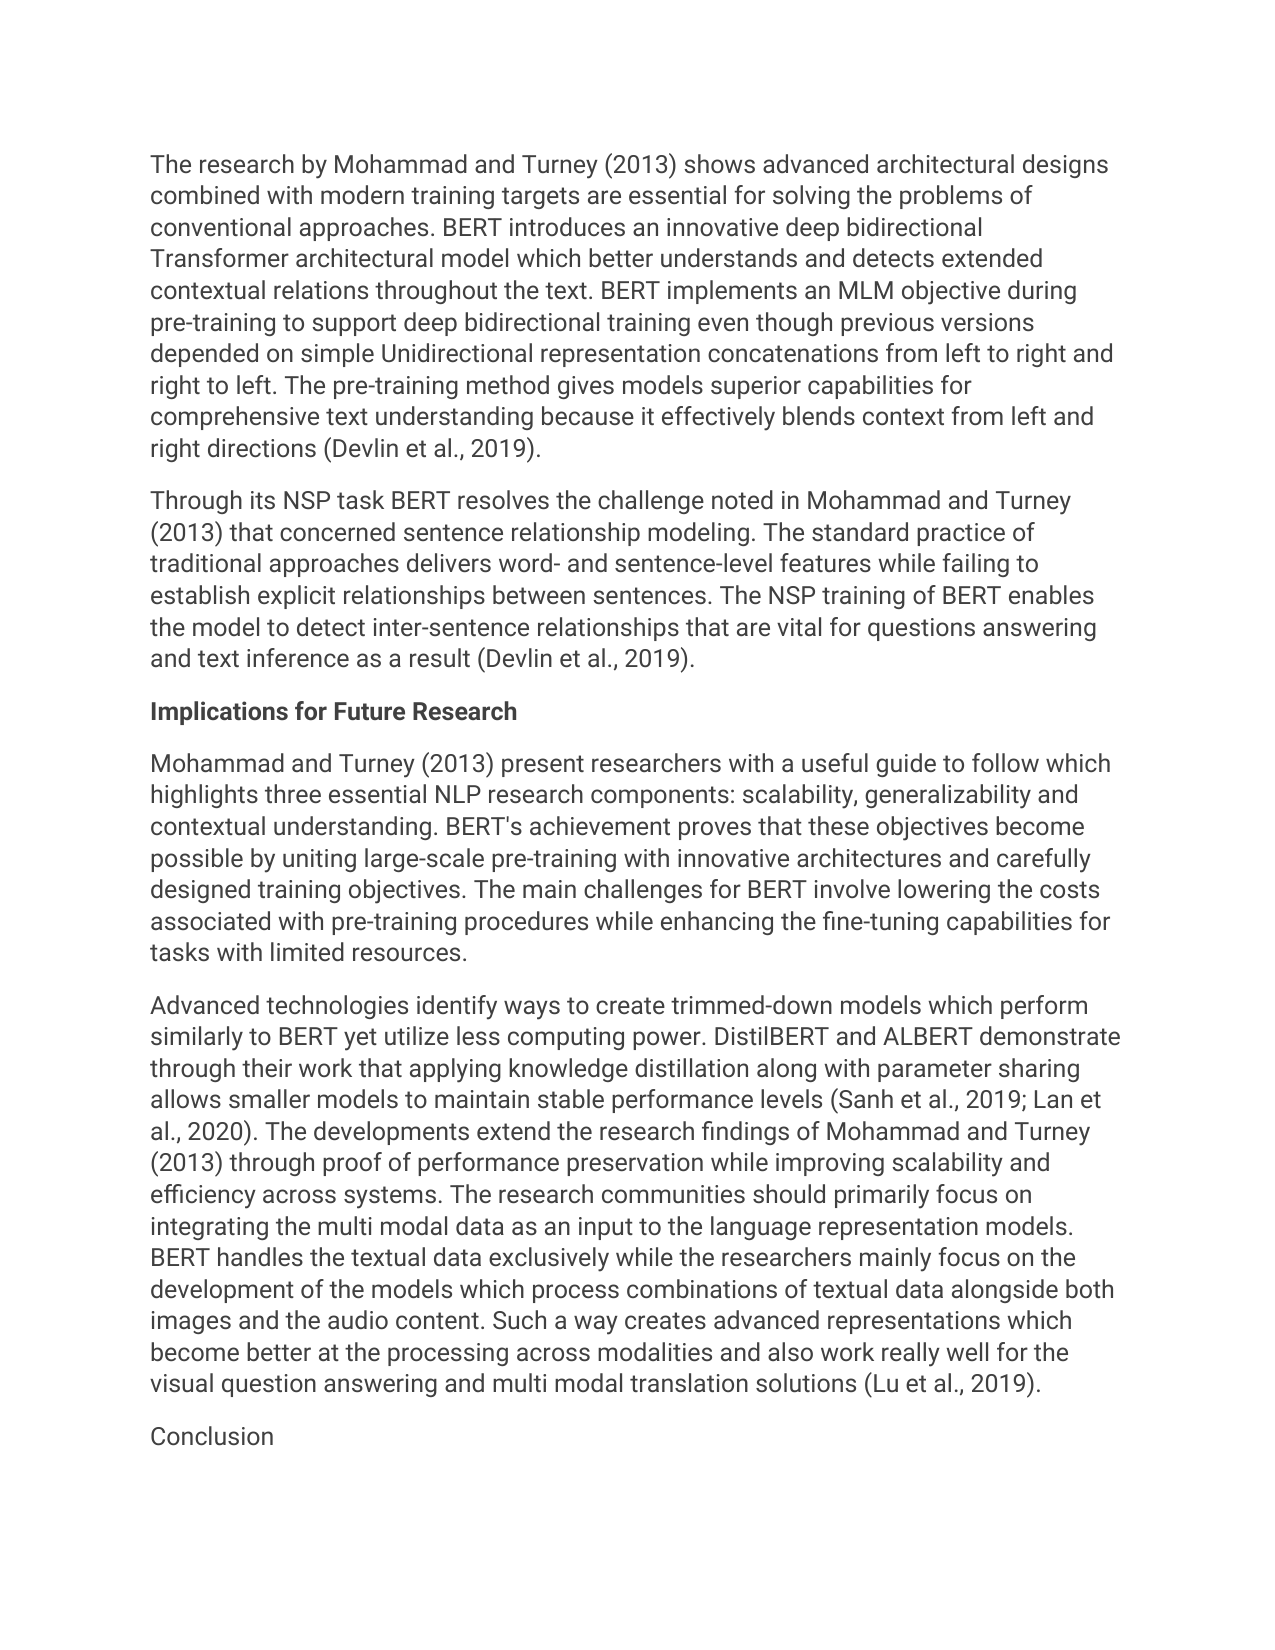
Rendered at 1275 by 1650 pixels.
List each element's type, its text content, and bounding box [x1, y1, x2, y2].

text Conclusion [150, 1422, 1125, 1451]
text Implications for Future Research [150, 697, 1125, 726]
text Advanced technologies identify ways to create trimmed-down models which perform similarly to BERT yet utilize less computing power. DistilBERT and ALBERT demonstrate through their work that applying knowledge distillation along with parameter sharing allows smaller models to maintain stable performance levels (Sanh et al., 2019; Lan et al., 2020). The developments extend the research findings of Mohammad and Turney (2013) through proof of performance preservation while improving scalability and efficiency across systems. The research communities should primarily focus on integrating the multi modal data as an input to the language representation models. BERT handles the textual data exclusively while the researchers mainly focus on the development of the models which process combinations of textual data alongside both images and the audio content. Such a way creates advanced representations which become better at the processing across modalities and also work really well for the visual question answering and multi modal translation solutions (Lu et al., 2019). [150, 991, 1125, 1399]
text Through its NSP task BERT resolves the challenge noted in Mohammad and Turney (2013) that concerned sentence relationship modeling. The standard practice of traditional approaches delivers word- and sentence-level features while failing to establish explicit relationships between sentences. The NSP training of BERT enables the model to detect inter-sentence relationships that are vital for questions answering and text inference as a result (Devlin et al., 2019). [150, 486, 1125, 673]
text The research by Mohammad and Turney (2013) shows advanced architectural designs combined with modern training targets are essential for solving the problems of conventional approaches. BERT introduces an innovative deep bidirectional Transformer architectural model which better understands and detects extended contextual relations throughout the text. BERT implements an MLM objective during pre-training to support deep bidirectional training even though previous versions depended on simple Unidirectional representation concatenations from left to right and right to left. The pre-training method gives models superior capabilities for comprehensive text understanding because it effectively blends context from left and right directions (Devlin et al., 2019). [150, 150, 1125, 463]
text Mohammad and Turney (2013) present researchers with a useful guide to follow which highlights three essential NLP research components: scalability, generalizability and contextual understanding. BERT's achievement proves that these objectives become possible by uniting large-scale pre-training with innovative architectures and carefully designed training objectives. The main challenges for BERT involve lowering the costs associated with pre-training procedures while enhancing the fine-tuning capabilities for tasks with limited resources. [150, 749, 1125, 968]
